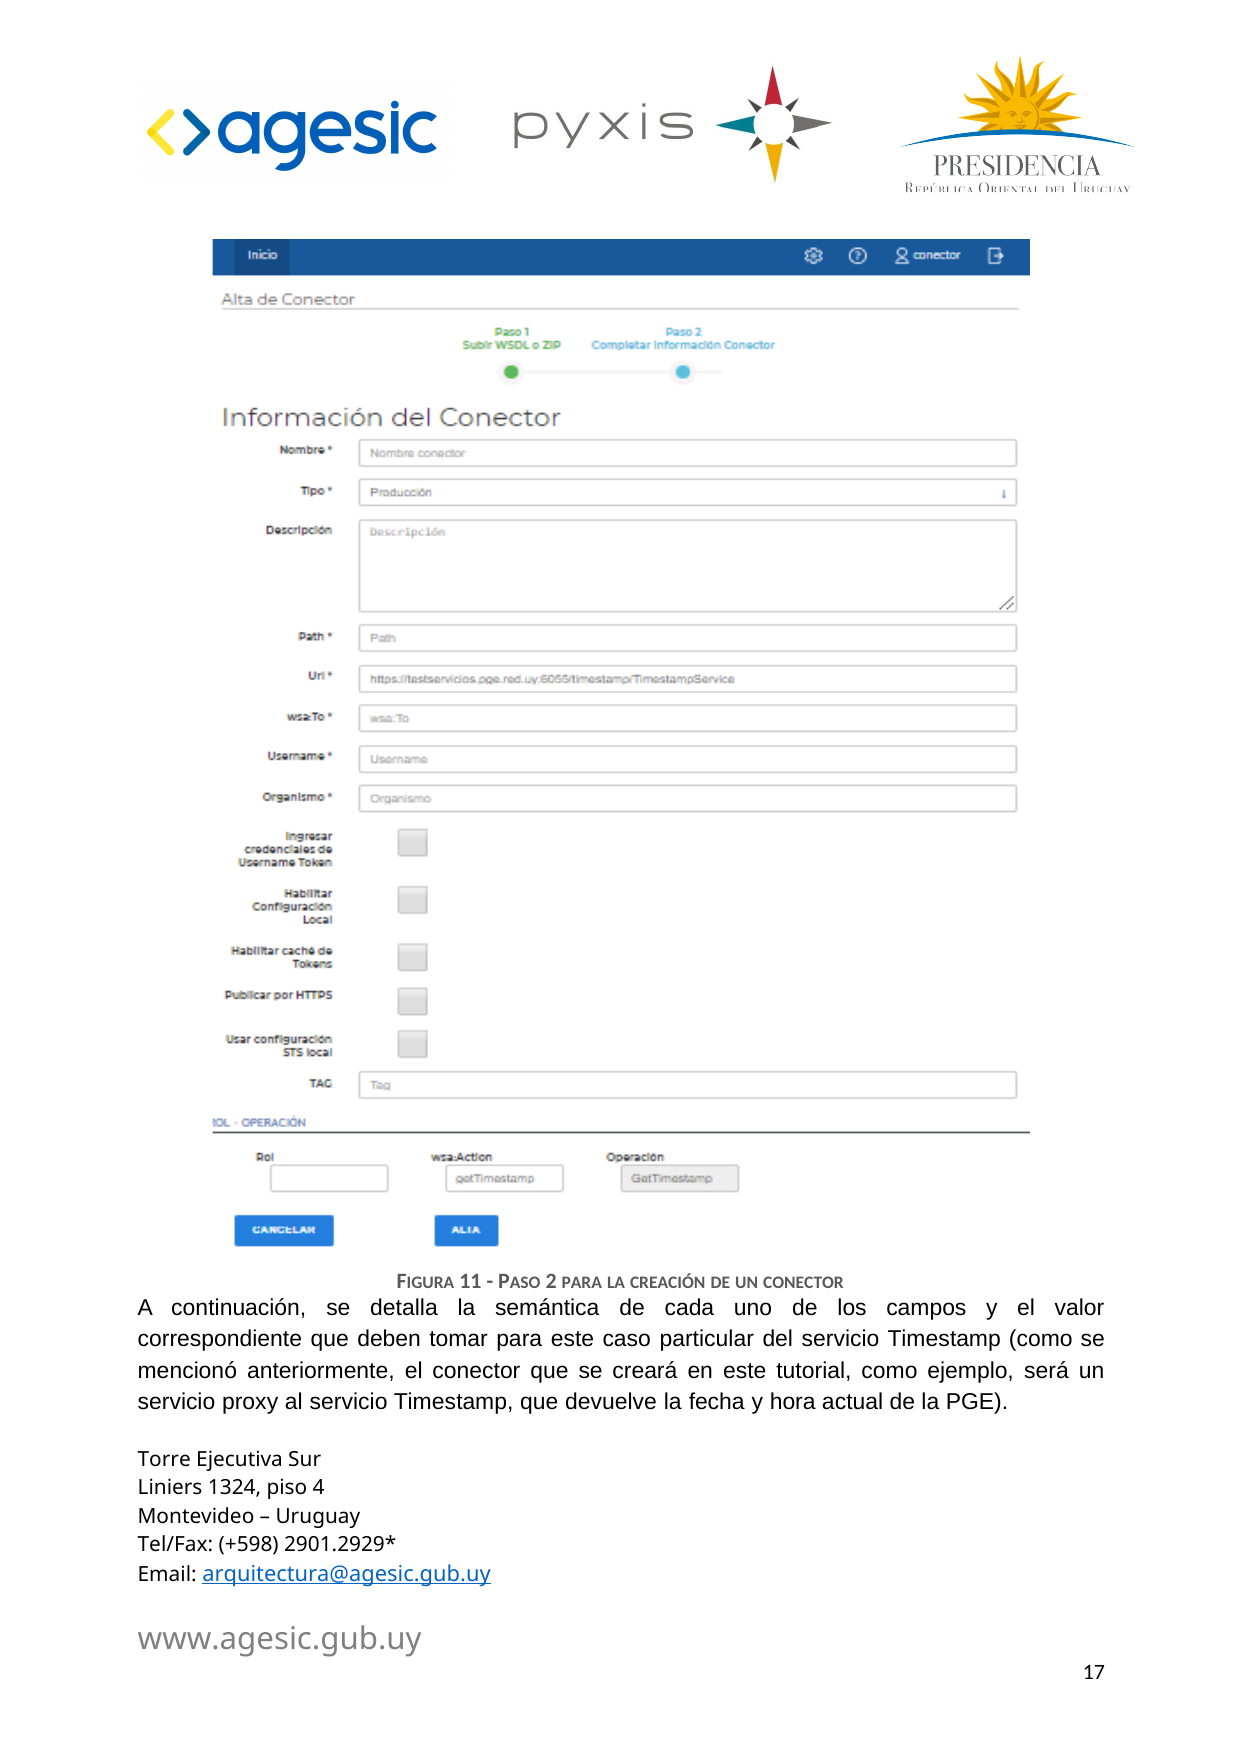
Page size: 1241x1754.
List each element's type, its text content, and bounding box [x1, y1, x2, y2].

picture [137, 79, 452, 180]
picture [492, 54, 848, 199]
picture [212, 239, 1030, 1258]
picture [897, 54, 1135, 192]
